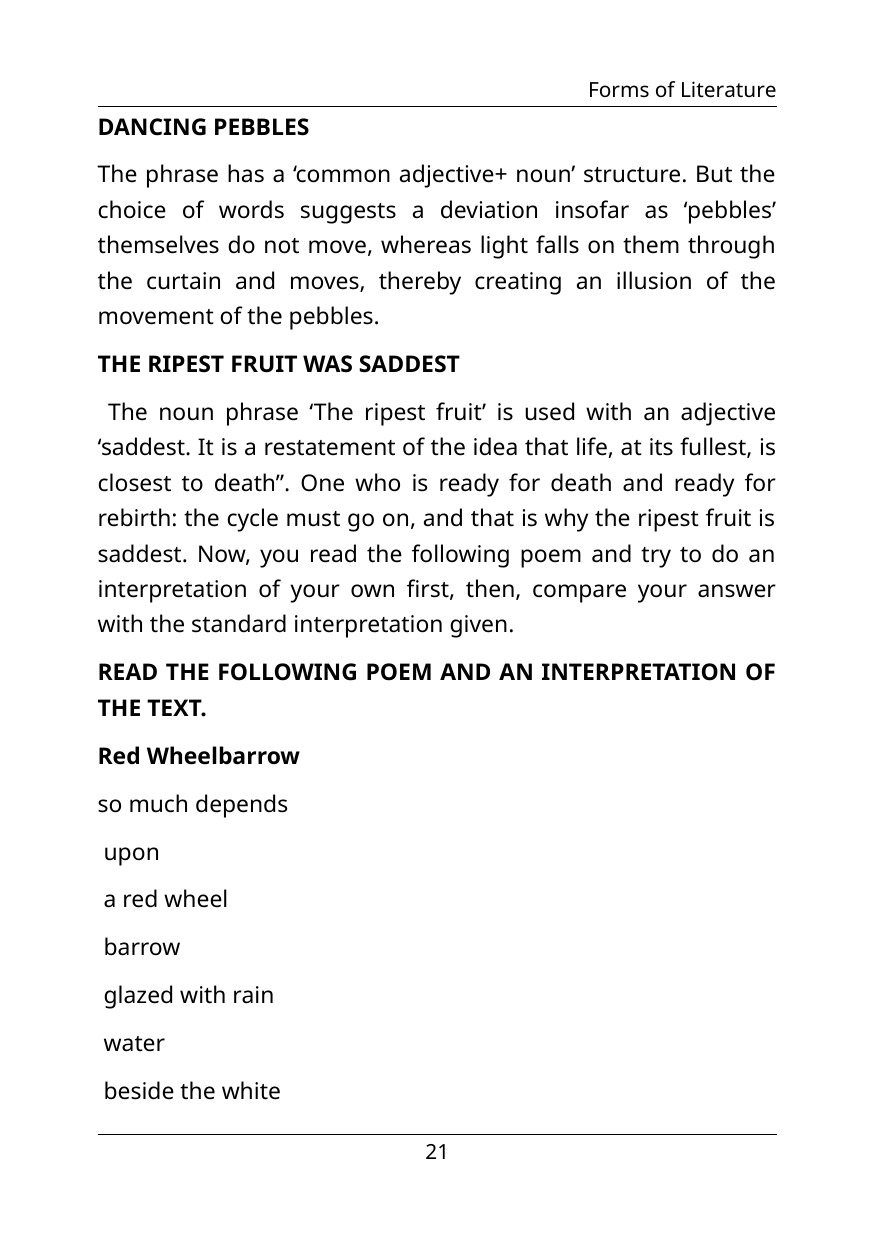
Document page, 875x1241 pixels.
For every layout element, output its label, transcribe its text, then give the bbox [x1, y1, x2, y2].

text so much depends [97, 784, 777, 819]
text water [97, 1023, 777, 1059]
text beside the white [97, 1071, 777, 1107]
text glazed with rain [97, 975, 777, 1011]
text THE RIPEST FRUIT WAS SADDEST [97, 344, 777, 379]
text barrow [97, 927, 777, 963]
text The noun phrase ‘The ripest fruit’ is used with an adjective ‘saddest. It is a restatement of the idea that life, at its fullest, is closest to death”. One who is ready for death and ready for rebirth: the cycle must go on, and that is why the ripest fruit is saddest. Now, you read the following poem and try to do an interpretation of your own first, then, compare your answer with the standard interpretation given. [97, 392, 777, 640]
text upon [97, 832, 777, 867]
text The phrase has a ‘common adjective+ noun’ structure. But the choice of words suggests a deviation insofar as ‘pebbles’ themselves do not move, whereas light falls on them through the curtain and moves, thereby creating an illusion of the movement of the pebbles. [97, 154, 777, 332]
text READ THE FOLLOWING POEM AND AN INTERPRETATION OF THE TEXT. [97, 652, 777, 723]
text DANCING PEBBLES [97, 107, 777, 142]
text a red wheel [97, 879, 777, 915]
text Red Wheelbarrow [97, 736, 777, 771]
